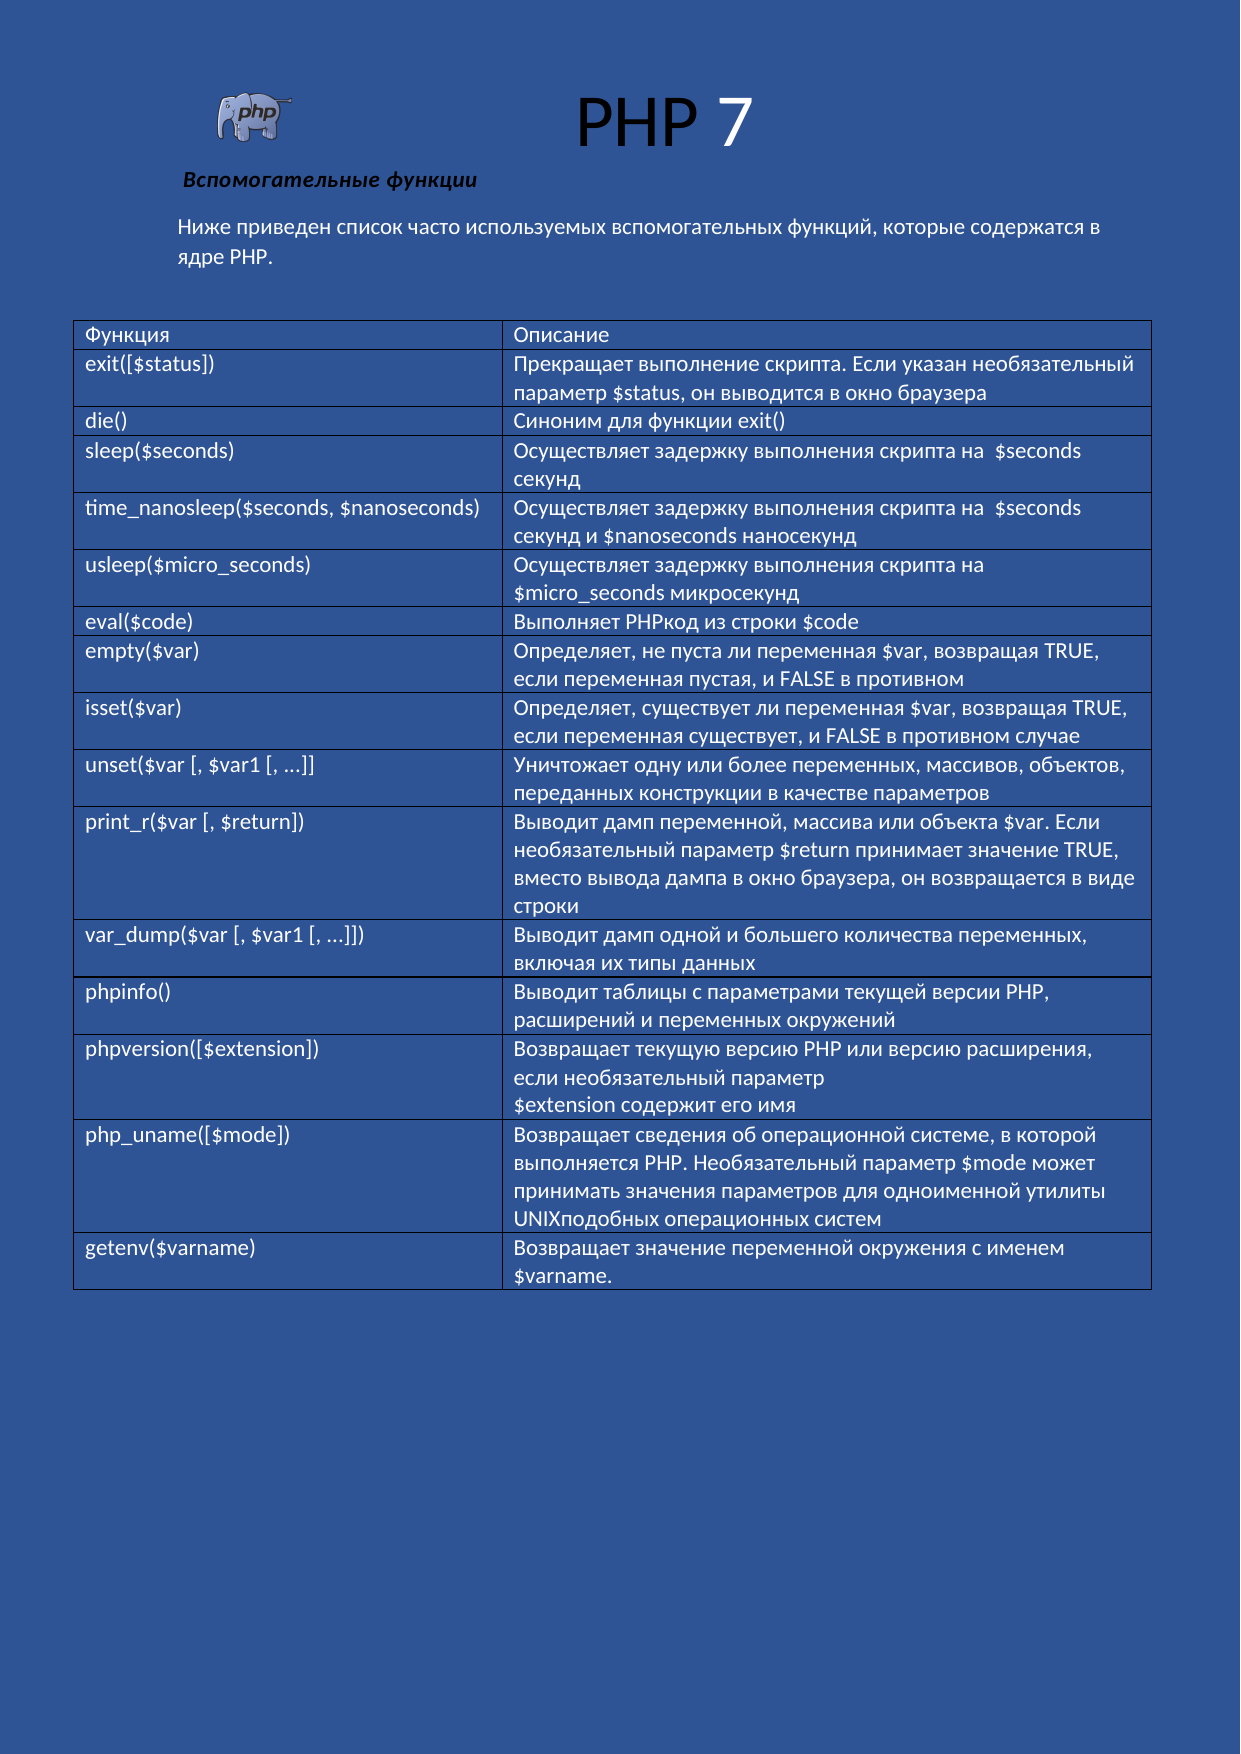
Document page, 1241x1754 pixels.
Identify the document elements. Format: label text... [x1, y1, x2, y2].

table_cell var_dump($var [, $var1 [, ...]]) [74, 920, 502, 976]
table_cell Уничтожает одну или более переменных, массивов, объектов, переданных конструкции в качестве параметров [503, 750, 1151, 806]
table_cell empty($var) [74, 636, 502, 692]
table_cell unset($var [, $var1 [, ...]] [74, 750, 502, 806]
table_cell phpinfo() [74, 978, 502, 1033]
table_cell time_nanosleep($seconds, $nanoseconds) [74, 493, 502, 549]
table_cell Возвращает значение переменной окружения с именем $varname. [503, 1233, 1151, 1289]
table_cell print_r($var [, $return]) [74, 807, 502, 919]
text Ниже приведен список часто используемых вспомогательных функций, которые содержатся в ядре PHP. [177, 212, 1152, 301]
table_cell die() [74, 407, 502, 435]
table_cell Синоним для функции exit() [503, 407, 1151, 435]
table_cell eval($code) [74, 607, 502, 635]
table_cell Осуществляет задержку выполнения скрипта на $micro_seconds микросекунд [503, 550, 1151, 606]
text Вспомогательные функции [177, 165, 1152, 193]
table_cell getenv($varname) [74, 1233, 502, 1289]
table_cell phpversion([$extension]) [74, 1035, 502, 1119]
table_cell php_uname([$mode]) [74, 1120, 502, 1232]
table_cell Определяет, существует ли переменная $var, возвращая TRUE, если переменная существует, и FALSE в противном случае [503, 693, 1151, 749]
table_cell Прекращает выполнение скрипта. Если указан необязательный параметр $status, он выводится в окно браузера [503, 350, 1151, 406]
picture [211, 86, 293, 149]
table_cell isset($var) [74, 693, 502, 749]
table_cell Определяет, не пуста ли переменная $var, возвращая TRUE, если переменная пустая, и FALSE в противном [503, 636, 1151, 692]
table_cell Осуществляет задержку выполнения скрипта на $seconds секунд и $nanoseconds наносекунд [503, 493, 1151, 549]
table_cell Осуществляет задержку выполнения скрипта на $seconds секунд [503, 436, 1151, 492]
table_cell Возвращает текущую версию PHP или версию расширения, если необязательный параметр $extension содержит его имя [503, 1035, 1151, 1119]
table_cell Выводит дамп одной и большего количества переменных, включая их типы данных [503, 920, 1151, 976]
table_cell Выводит дамп переменной, массива или объекта $var. Если необязательный параметр $return принимает значение TRUE, вместо вывода дампа в окно браузера, он возвращается в виде строки [503, 807, 1151, 919]
table_header Описание [503, 321, 1151, 348]
table_cell sleep($seconds) [74, 436, 502, 492]
table_cell exit([$status]) [74, 350, 502, 406]
table_cell Возвращает сведения об операционной системе, в которой выполняется PHP. Необязательный параметр $mode может принимать значения параметров для одноименной утилиты UNIX­подобных операционных систем [503, 1120, 1151, 1232]
table_cell Выводит таблицы с параметрами текущей версии PHP, расширений и переменных окружений [503, 978, 1151, 1033]
table_cell Выполняет PHP­код из строки ​$code [503, 607, 1151, 635]
table_cell usleep($micro_seconds) [74, 550, 502, 606]
table_header Функция [74, 321, 502, 348]
